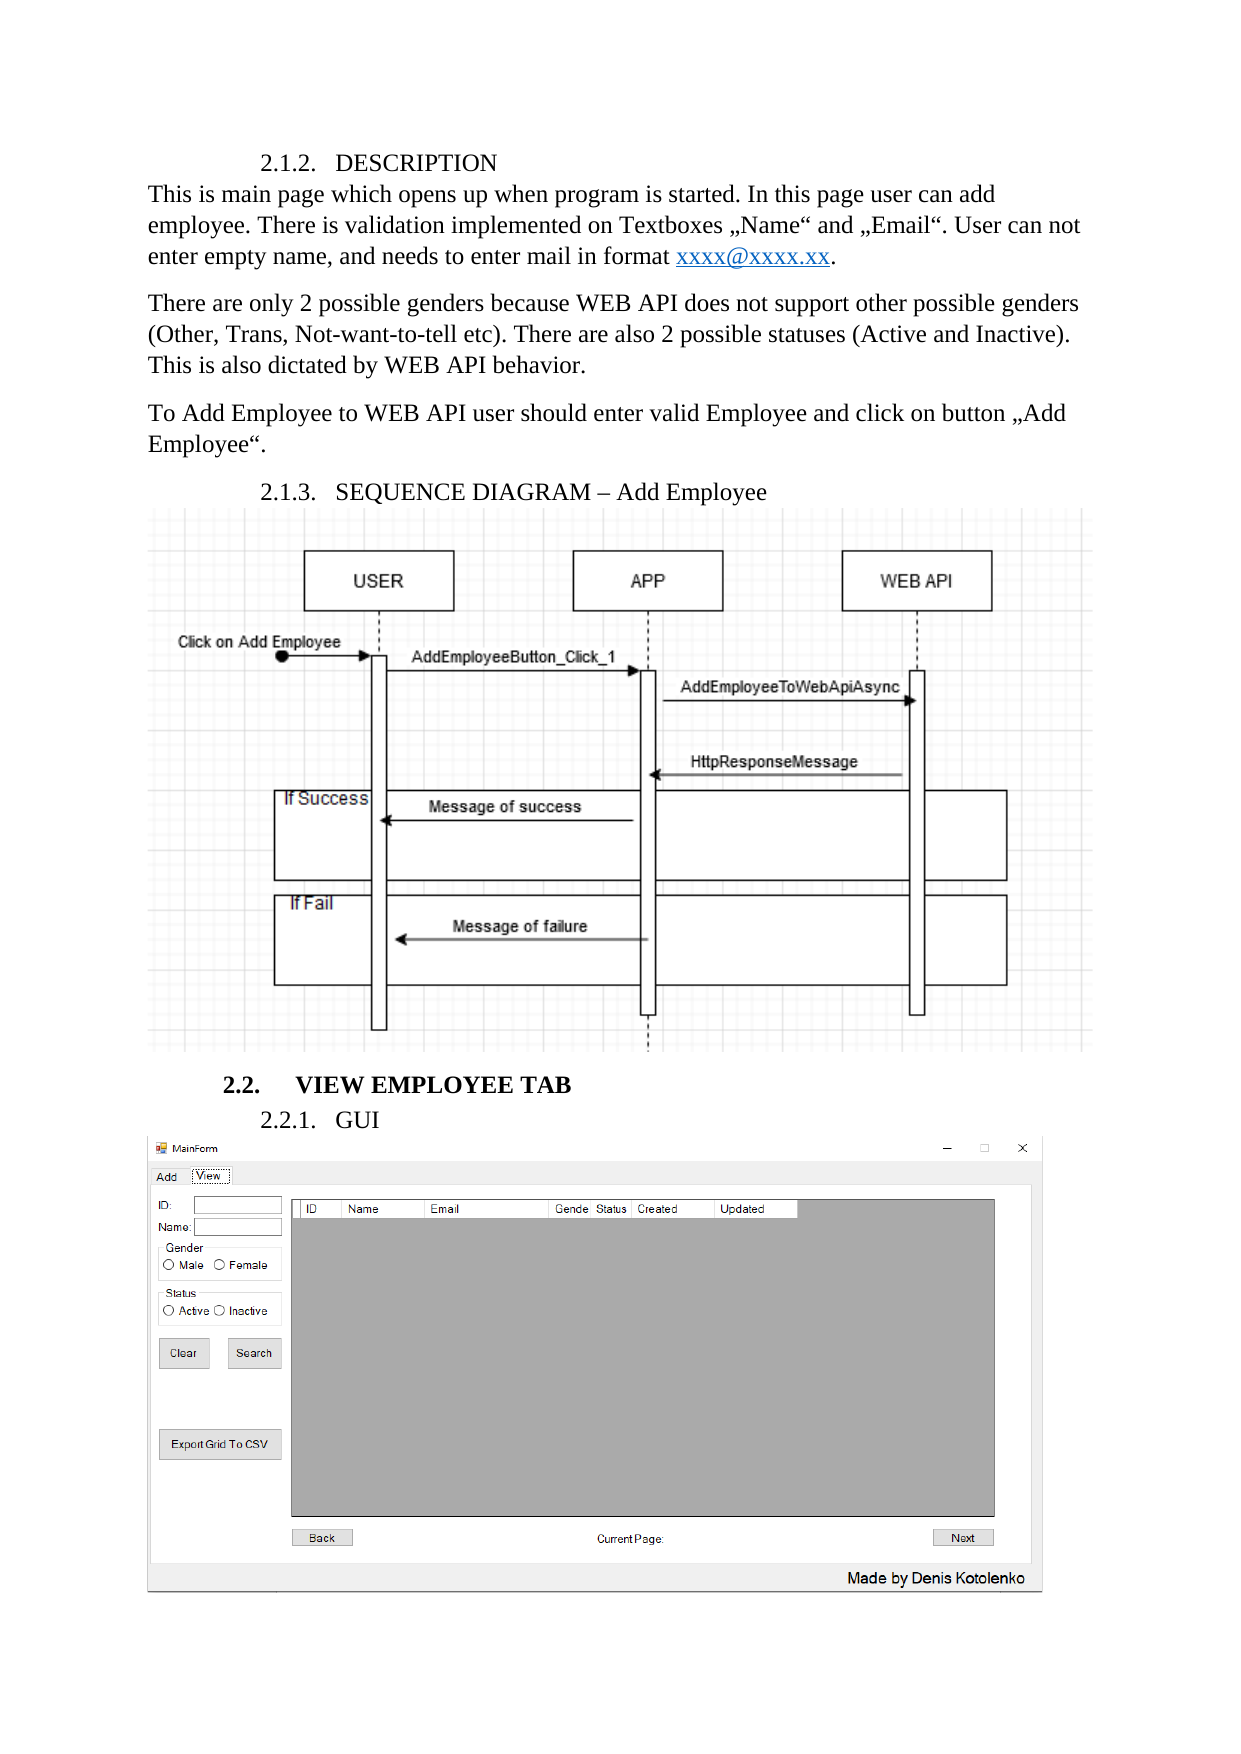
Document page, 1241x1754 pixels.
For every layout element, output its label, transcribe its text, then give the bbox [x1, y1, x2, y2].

subtitle GUI [260, 1106, 1093, 1134]
text To Add Employee to WEB API user should enter valid Employee and click on button „Add Employee“. [148, 398, 1093, 458]
subtitle View Employee Tab [223, 1070, 1093, 1099]
subtitle SEQUENCE DIAGRAM – Add Employee [260, 477, 1093, 506]
subtitle DESCRIPTION [260, 148, 1093, 176]
picture [147, 508, 1093, 1052]
picture [147, 1136, 1043, 1593]
text This is main page which opens up when program is started. In this page user can add employee. There is validation implemented on Textboxes „Name“ and „Email“. User can not enter empty name, and needs to enter mail in format xxxx@xxxx.xx. [148, 179, 1093, 269]
text There are only 2 possible genders because WEB API does not support other possible genders (Other, Trans, Not-want-to-tell etc). There are also 2 possible statuses (Active and Inactive). This is also dictated by WEB API behavior. [148, 288, 1093, 379]
